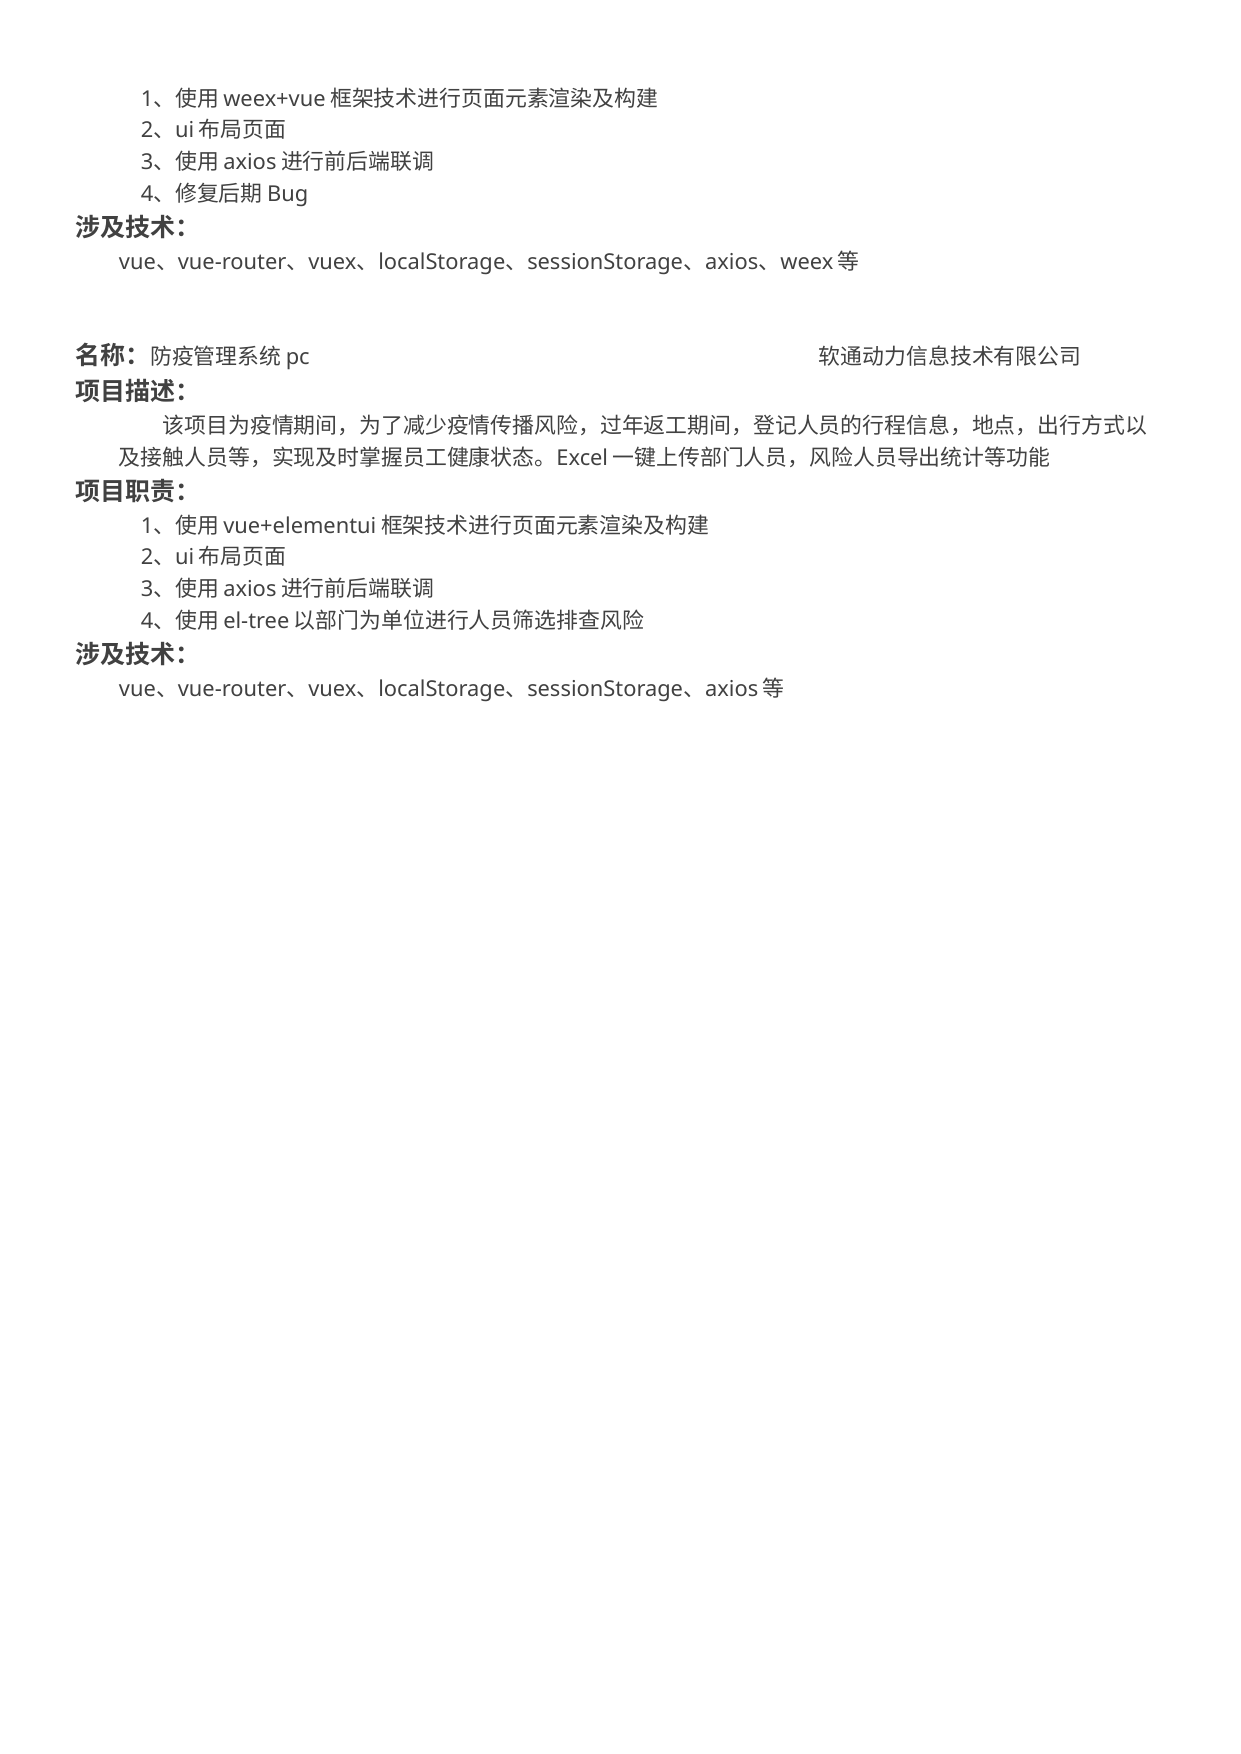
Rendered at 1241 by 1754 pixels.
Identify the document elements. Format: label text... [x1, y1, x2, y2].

text 4、修复后期Bug [141, 176, 1165, 208]
text 名称：防疫管理系统pc 软通动力信息技术有限公司 [75, 335, 1165, 372]
text 1、使用vue+elementui框架技术进行页面元素渲染及构建 [141, 508, 1165, 539]
text vue、vue-router、vuex、localStorage、sessionStorage、axios等 [119, 671, 1165, 703]
text 3、使用axios进行前后端联调 [141, 571, 1165, 603]
text 4、使用el-tree以部门为单位进行人员筛选排查风险 [141, 603, 1165, 635]
text 该项目为疫情期间，为了减少疫情传播风险，过年返工期间，登记人员的行程信息，地点，出行方式以及接触人员等，实现及时掌握员工健康状态。Excel一键上传部门人员，风险人员导出统计等功能 [119, 408, 1165, 471]
text 项目描述： [75, 372, 1165, 408]
text 3、使用axios进行前后端联调 [141, 144, 1165, 176]
text 2、ui布局页面 [141, 539, 1165, 571]
text 1、使用weex+vue框架技术进行页面元素渲染及构建 [141, 81, 1165, 112]
text 项目职责： [75, 471, 1165, 508]
text 涉及技术： [75, 208, 1165, 244]
text vue、vue-router、vuex、localStorage、sessionStorage、axios、weex等 [119, 244, 1165, 276]
text 2、ui布局页面 [141, 112, 1165, 144]
text 涉及技术： [75, 635, 1165, 671]
